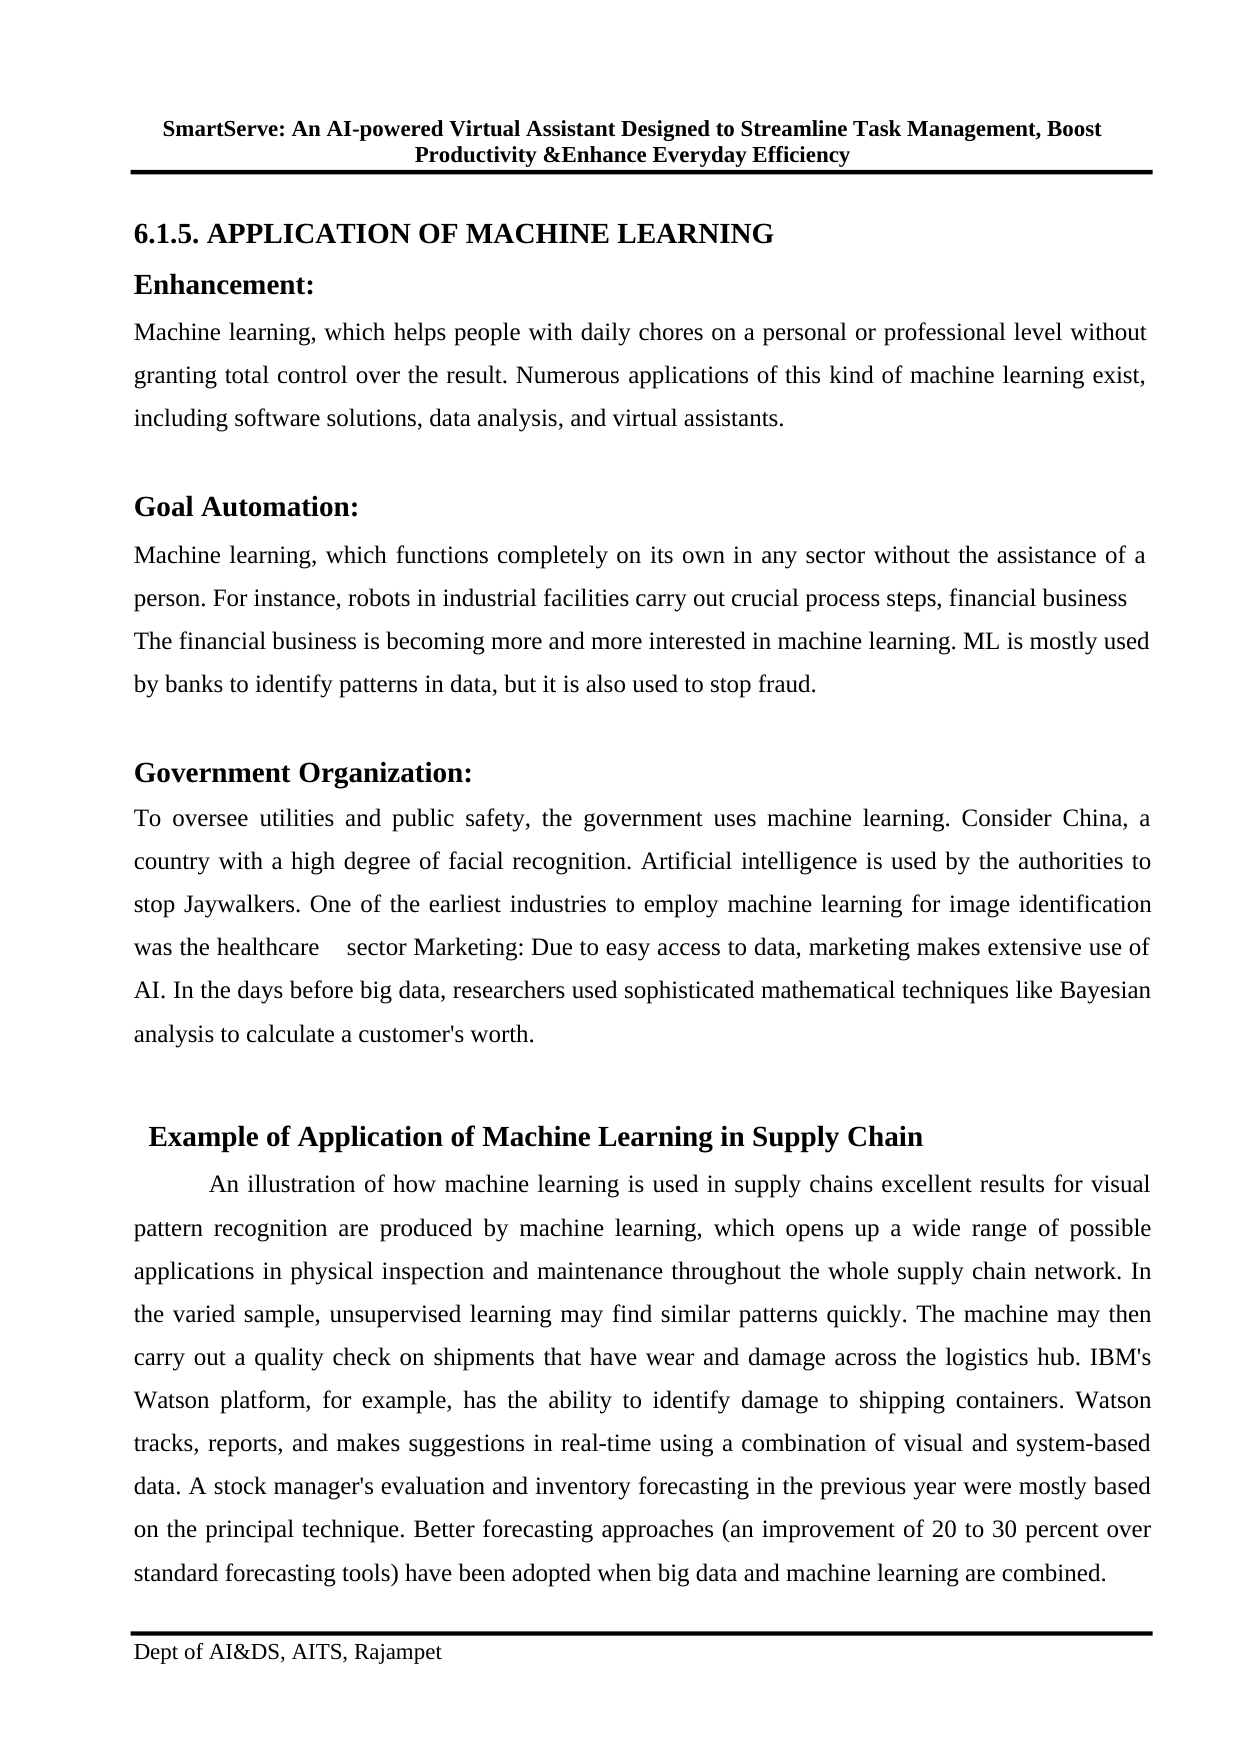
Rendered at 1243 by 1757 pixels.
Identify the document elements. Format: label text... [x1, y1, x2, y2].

subtitle APPLICATION OF MACHINE LEARNING Enhancement: [133, 216, 776, 300]
text An illustration of how machine learning is used in supply chains excellent results for visual pattern recognition are produced by machine learning, which opens up a wide range of possible applications in physical inspection and maintenance throughout the whole supply chain network. In the varied sample, unsupervised learning may find similar patterns quickly. The machine may then carry out a quality check on shipments that have wear and damage across the logistics hub. IBM's Watson platform, for example, has the ability to identify damage to shipping containers. Watson tracks, reports, and makes suggestions in real-time using a combination of visual and system-based data. A stock manager's evaluation and inventory forecasting in the previous year were mostly based on the principal technique. Better forecasting approaches (an improvement of 20 to 30 percent over standard forecasting tools) have been adopted when big data and machine learning are combined. [133, 1169, 1152, 1586]
text Goal Automation: [133, 489, 1164, 523]
subtitle Example of Application of Machine Learning in Supply Chain [148, 1119, 1182, 1153]
text Machine learning, which functions completely on its own in any sector without the assistance of a person. For instance, robots in industrial facilities carry out crucial process steps, financial business The financial business is becoming more and more interested in machine learning. ML is mostly used by banks to identify patterns in data, but it is also used to stop fraud. [133, 540, 1152, 698]
subtitle Government Organization: [133, 756, 1182, 789]
text Machine learning, which helps people with daily chores on a personal or professional level without granting total control over the result. Numerous applications of this kind of machine learning exist, including software solutions, data analysis, and virtual assistants. [133, 317, 1164, 432]
text To oversee utilities and public safety, the government uses machine learning. Consider China, a country with a high degree of facial recognition. Artificial intelligence is used by the authorities to stop Jaywalkers. One of the earliest industries to employ machine learning for image identification was the healthcare sector Marketing: Due to easy access to data, marketing makes extensive use of AI. In the days before big data, researchers used sophisticated mathematical techniques like Bayesian analysis to calculate a customer's worth. [133, 803, 1152, 1047]
